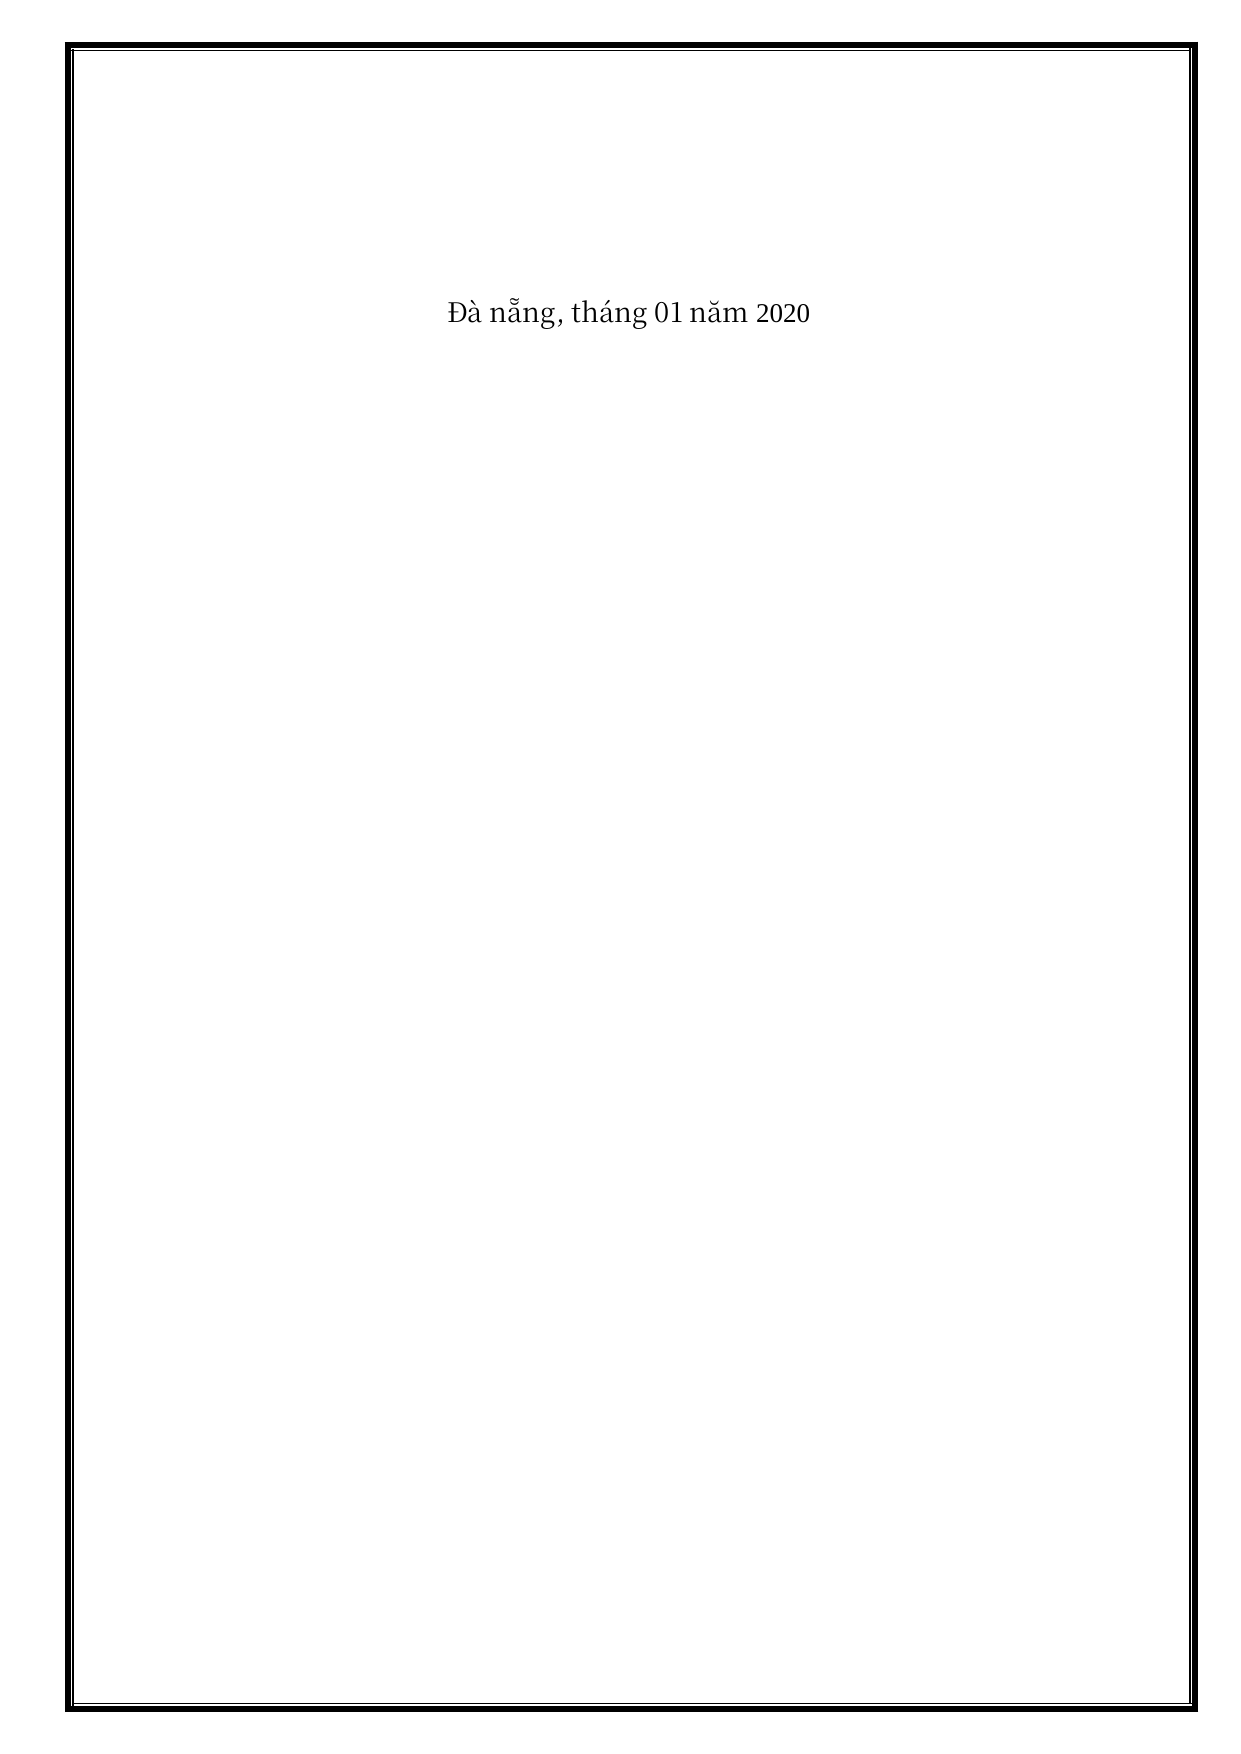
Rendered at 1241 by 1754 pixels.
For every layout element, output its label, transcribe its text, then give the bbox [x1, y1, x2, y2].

text Đà nẵng, tháng 01 năm 2020 [203, 292, 1062, 331]
